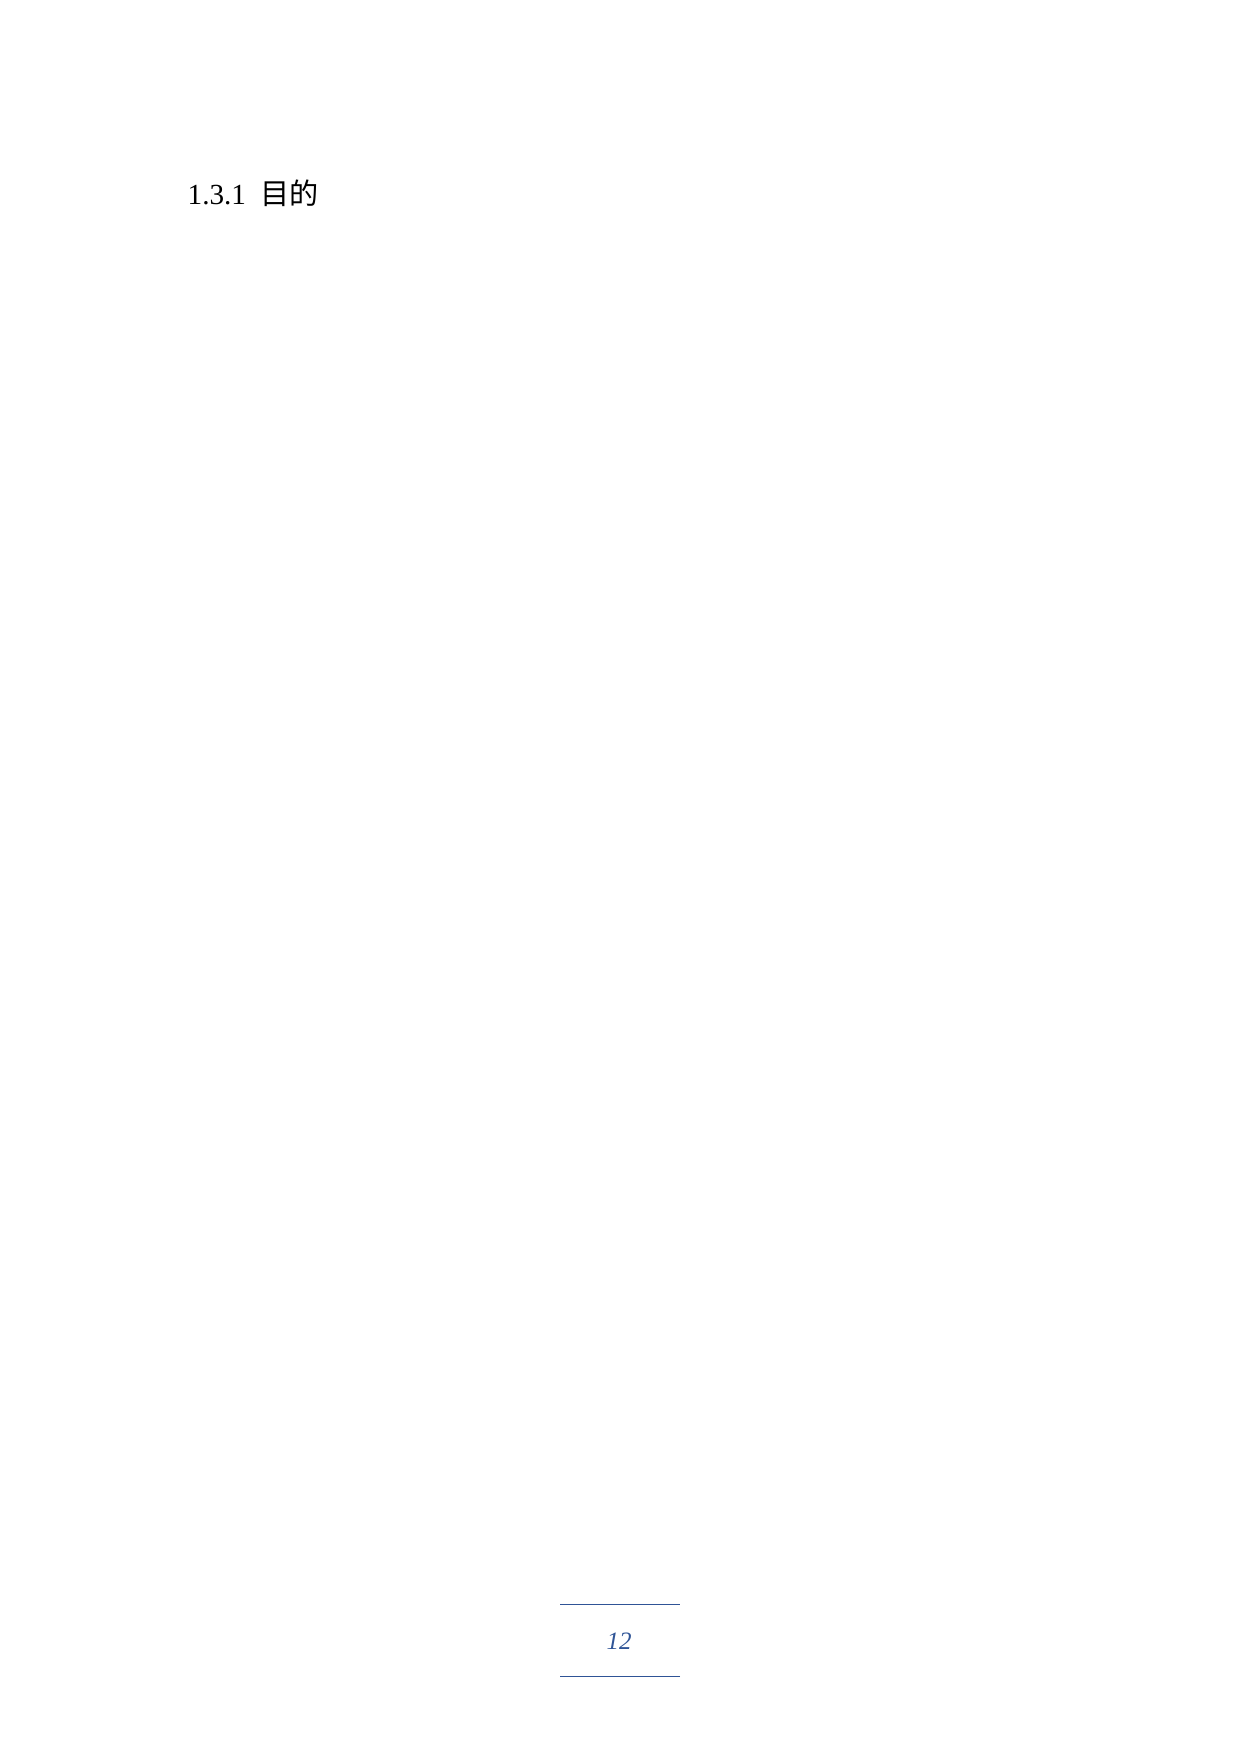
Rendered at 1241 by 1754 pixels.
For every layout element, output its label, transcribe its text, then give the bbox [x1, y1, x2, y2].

subtitle 1.3.1 目的 [187, 159, 1053, 224]
